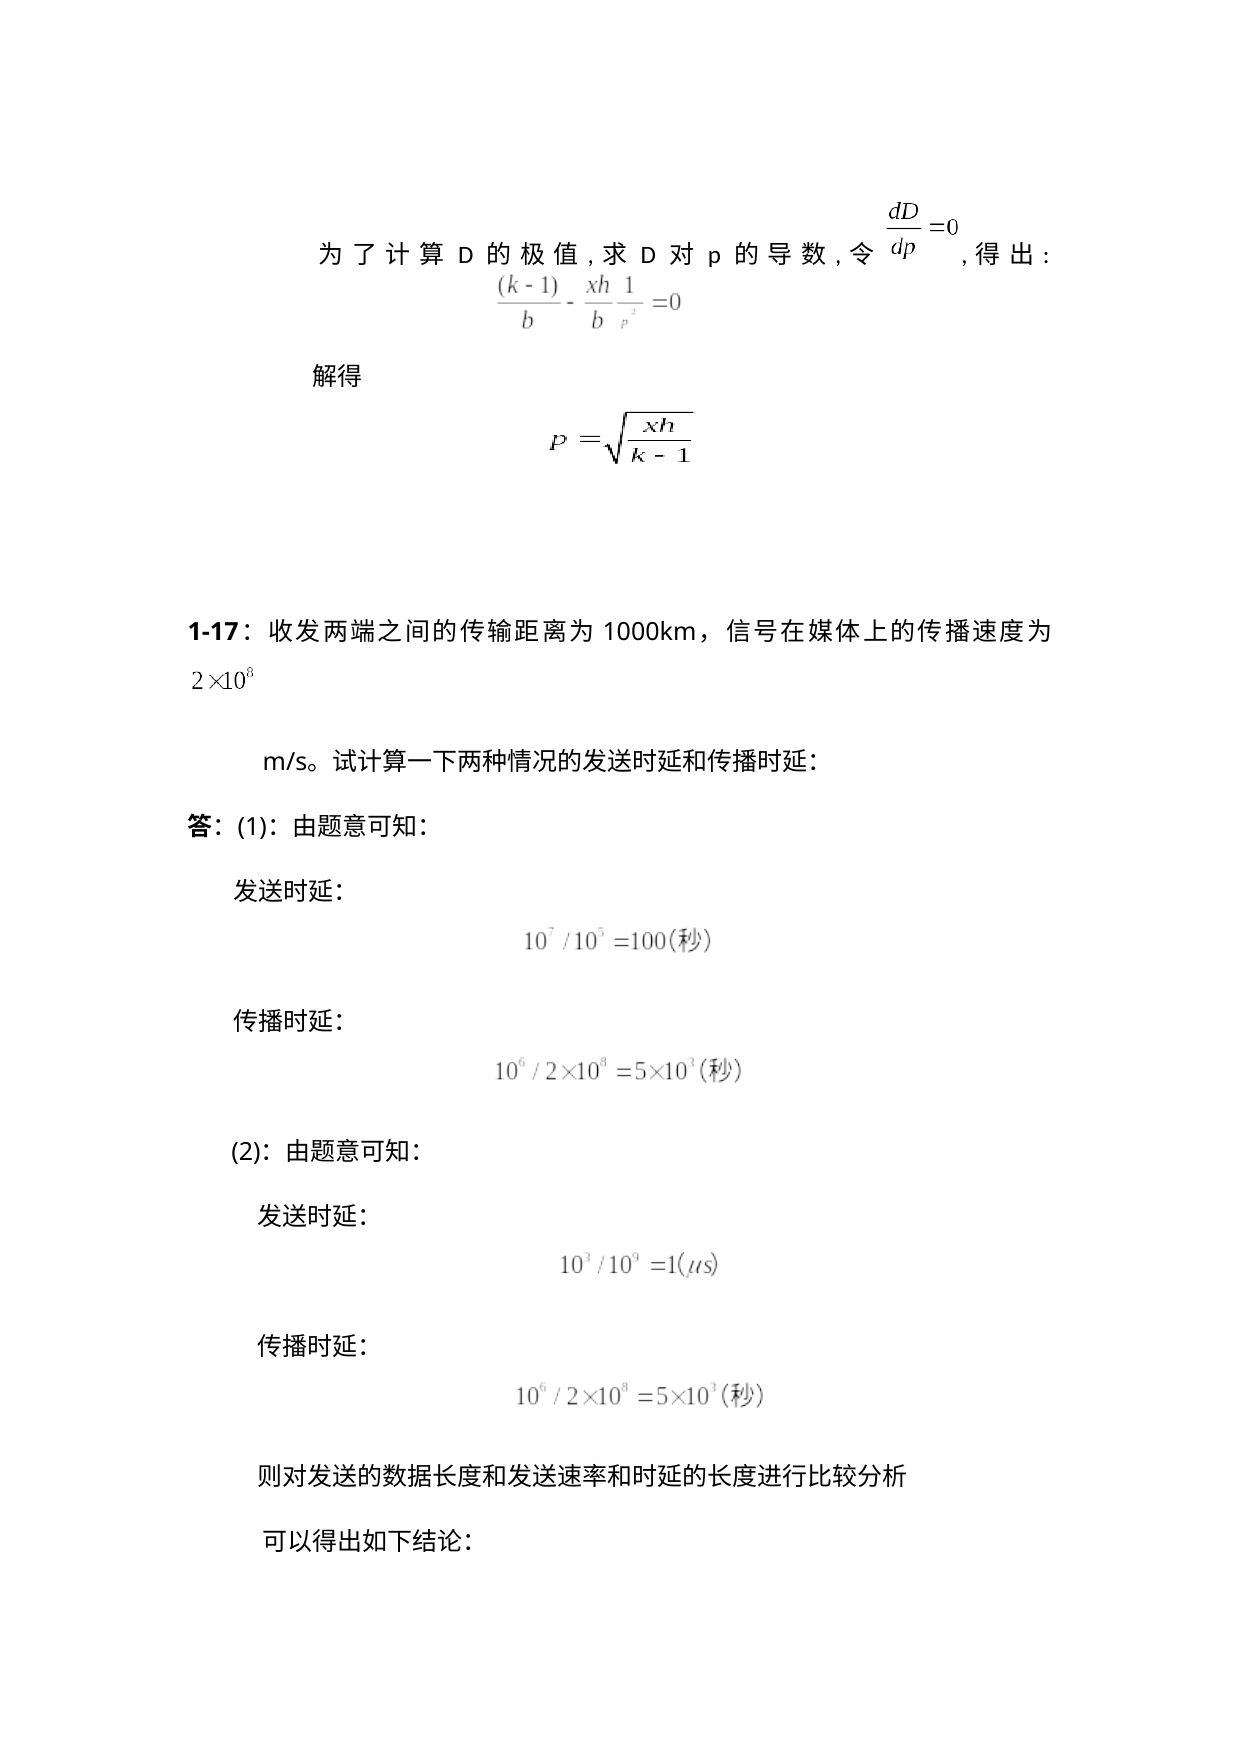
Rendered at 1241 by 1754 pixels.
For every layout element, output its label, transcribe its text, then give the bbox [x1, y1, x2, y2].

text m/s。试计算一下两种情况的发送时延和传播时延： [187, 727, 1053, 792]
text 为了计算D的极值,求D对p的导数,令,得出: [319, 194, 1053, 342]
text 可以得出如下结论： [187, 1507, 1053, 1572]
text 发送时延： [187, 1182, 1053, 1247]
text 答：(1)：由题意可知： [187, 792, 1053, 857]
text 1-17：收发两端之间的传输距离为1000km，信号在媒体上的传播速度为 [187, 597, 1053, 727]
text 传播时延： [187, 987, 1053, 1052]
text (2)：由题意可知： [187, 1117, 1053, 1182]
text 传播时延： [187, 1312, 1053, 1377]
text 发送时延： [187, 857, 1053, 922]
text 则对发送的数据长度和发送速率和时延的长度进行比较分析 [187, 1442, 1053, 1507]
text 解得 [187, 342, 1053, 407]
